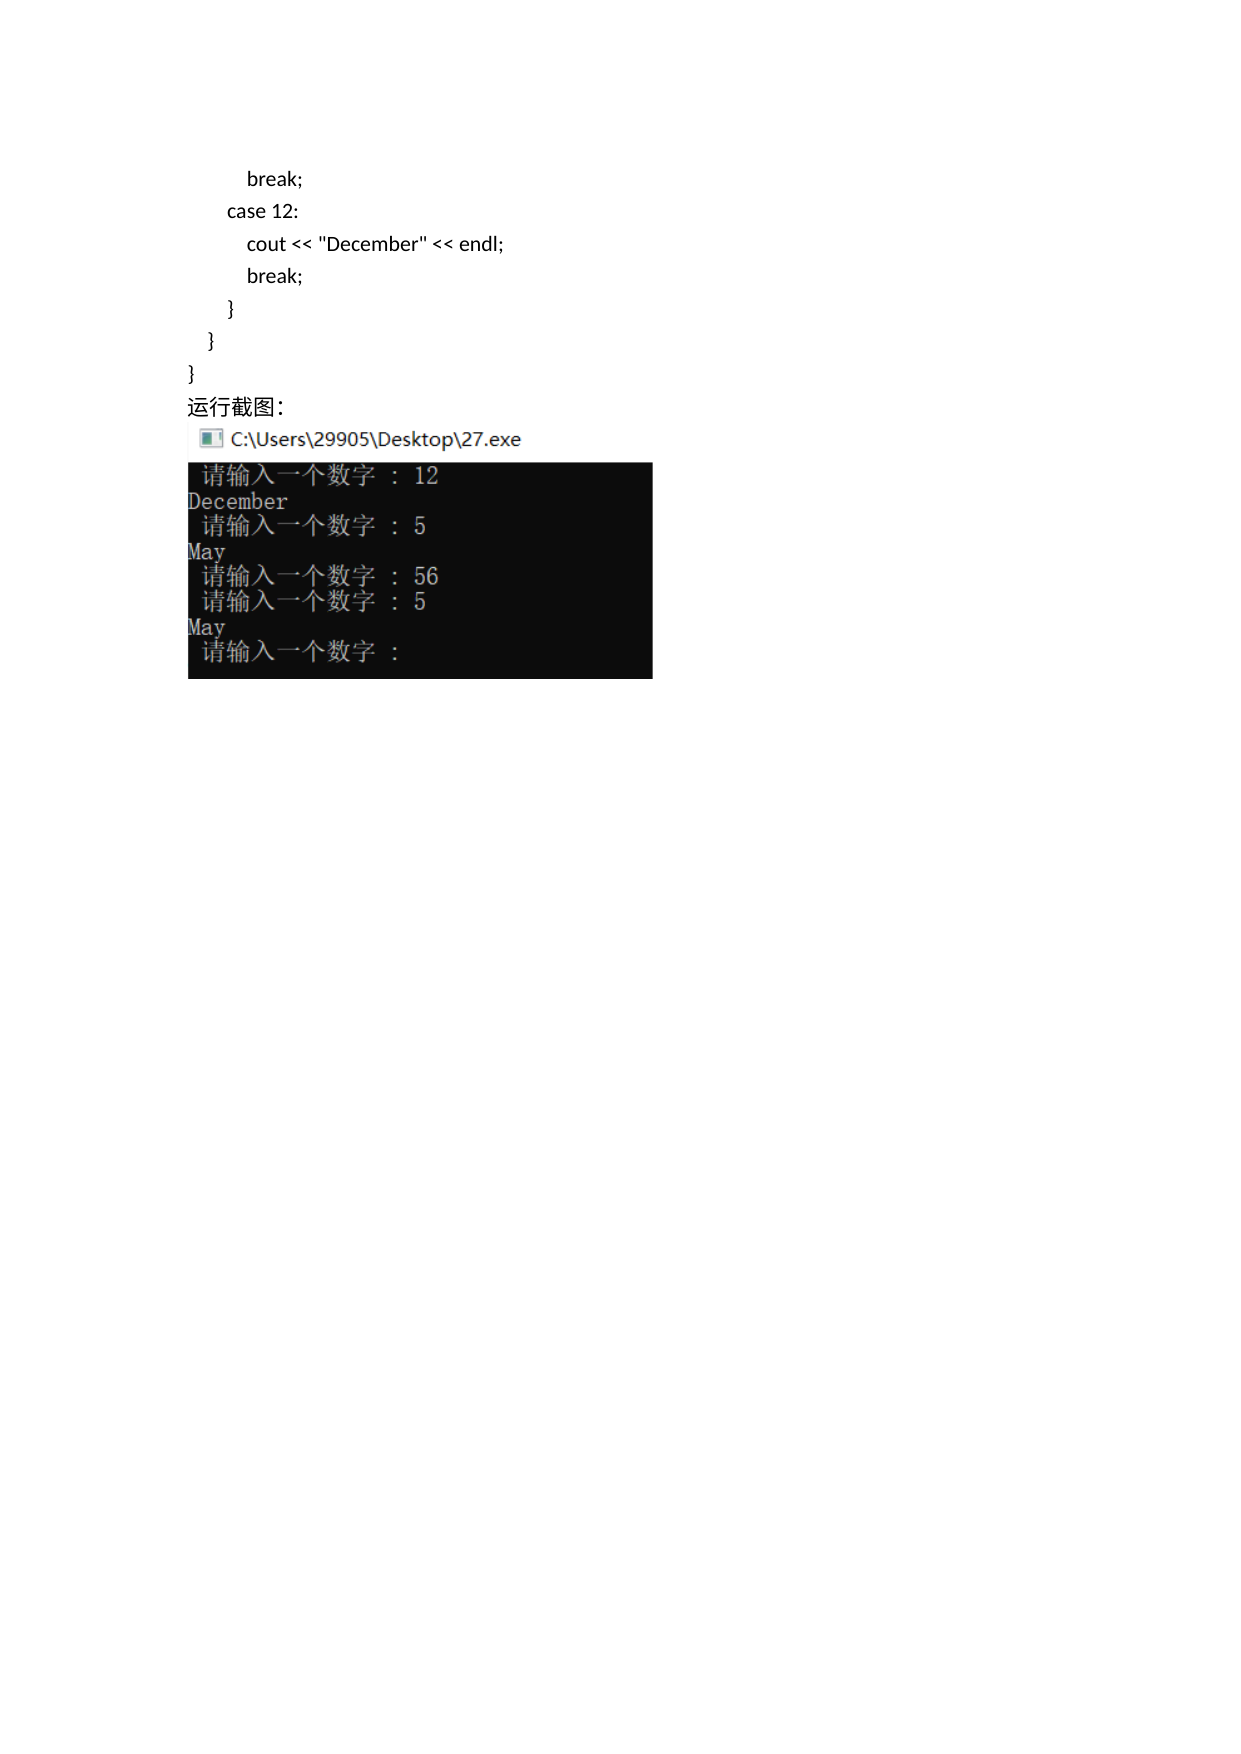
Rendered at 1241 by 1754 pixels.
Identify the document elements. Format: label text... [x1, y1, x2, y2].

picture [187, 422, 653, 679]
text 运行截图： [187, 389, 1053, 422]
text break; [187, 162, 1053, 194]
text break; [187, 259, 1053, 292]
text cout << "December" << endl; [187, 227, 1053, 259]
text } [187, 324, 1053, 357]
text case 12: [187, 194, 1053, 227]
text } [187, 292, 1053, 324]
text } [187, 357, 1053, 389]
